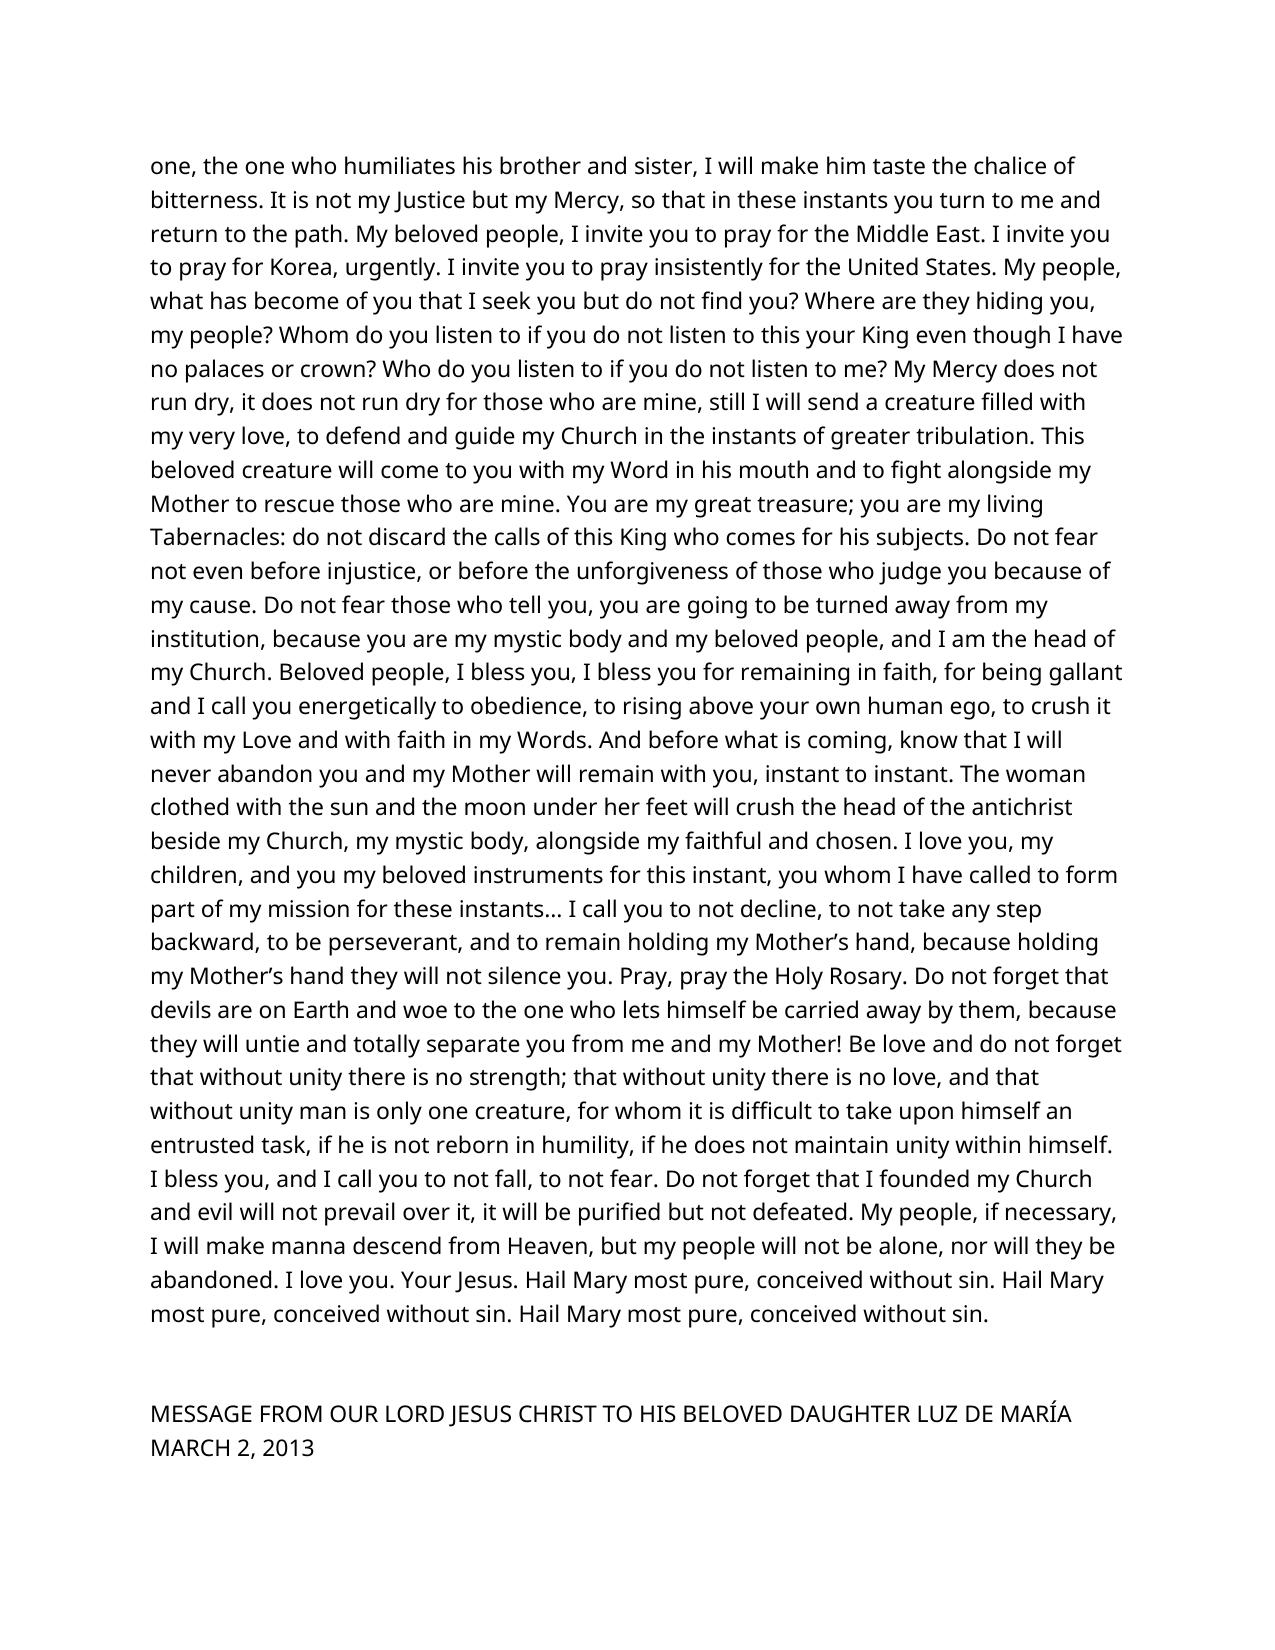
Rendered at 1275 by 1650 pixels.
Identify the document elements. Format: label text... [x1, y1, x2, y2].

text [150, 150, 1125, 1329]
text MESSAGE FROM OUR LORD JESUS CHRIST TO HIS BELOVED DAUGHTER LUZ DE MARÍA MARCH 2, 2013 [150, 1398, 1125, 1463]
